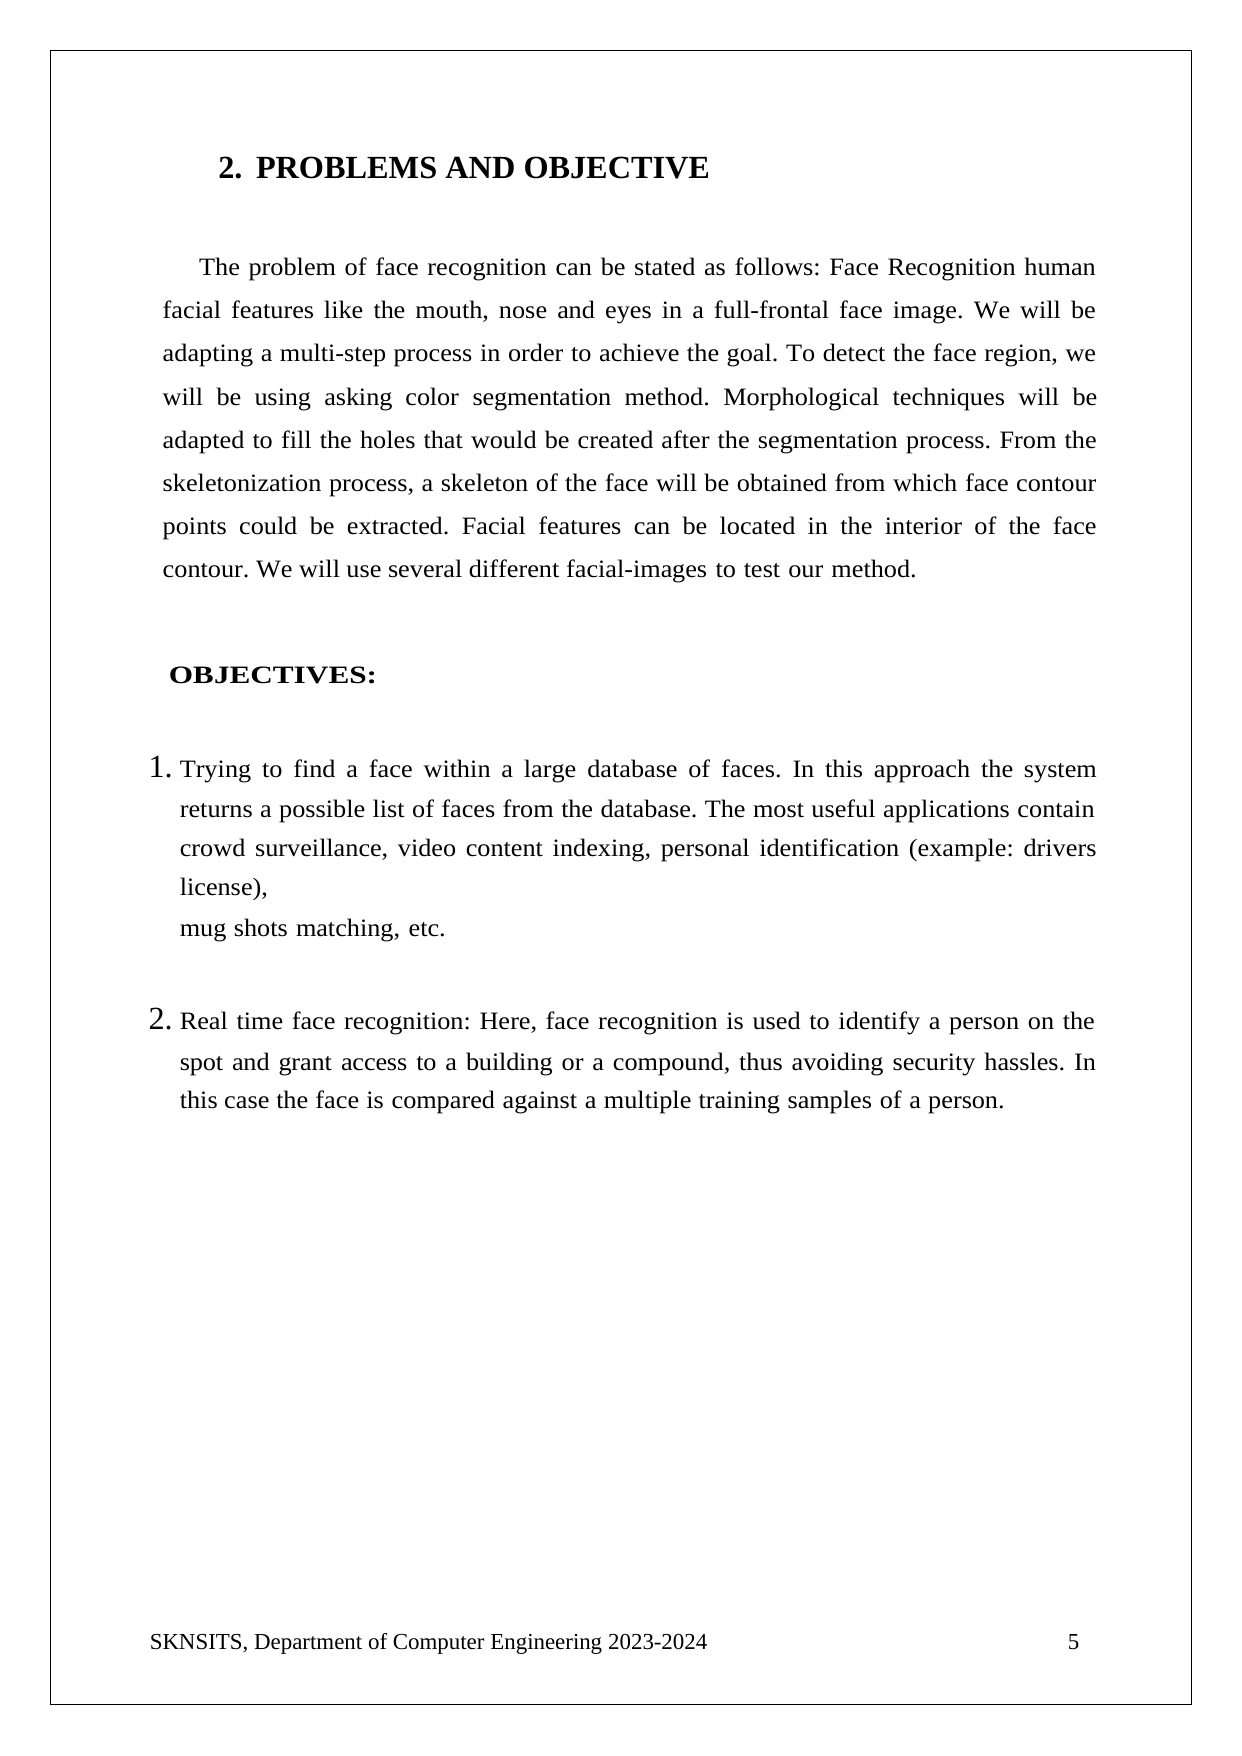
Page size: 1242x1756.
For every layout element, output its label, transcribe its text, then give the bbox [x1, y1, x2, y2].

subtitle PROBLEMS AND OBJECTIVE [218, 148, 1156, 185]
subtitle OBJECTIVES: [168, 660, 1156, 688]
text mug shots matching, etc. [179, 913, 1156, 942]
list Trying to find a face within a large database of faces. In this approach the system returns a possible list of faces from the database. The most useful applications contain crowd surveillance, video content indexing, personal identification (example: drivers license), [148, 747, 1097, 901]
text The problem of face recognition can be stated as follows: Face Recognition human facial features like the mouth, nose and eyes in a full-frontal face image. We will be adapting a multi-step process in order to achieve the goal. To detect the face region, we will be using asking color segmentation method. Morphological techniques will be adapted to fill the holes that would be created after the segmentation process. From the skeletonization process, a skeleton of the face will be obtained from which face contour points could be extracted. Facial features can be located in the interior of the face contour. We will use several different facial-images to test our method. [162, 252, 1097, 583]
list Real time face recognition: Here, face recognition is used to identify a person on the spot and grant access to a building or a compound, thus avoiding security hassles. In this case the face is compared against a multiple training samples of a person. [148, 999, 1097, 1114]
